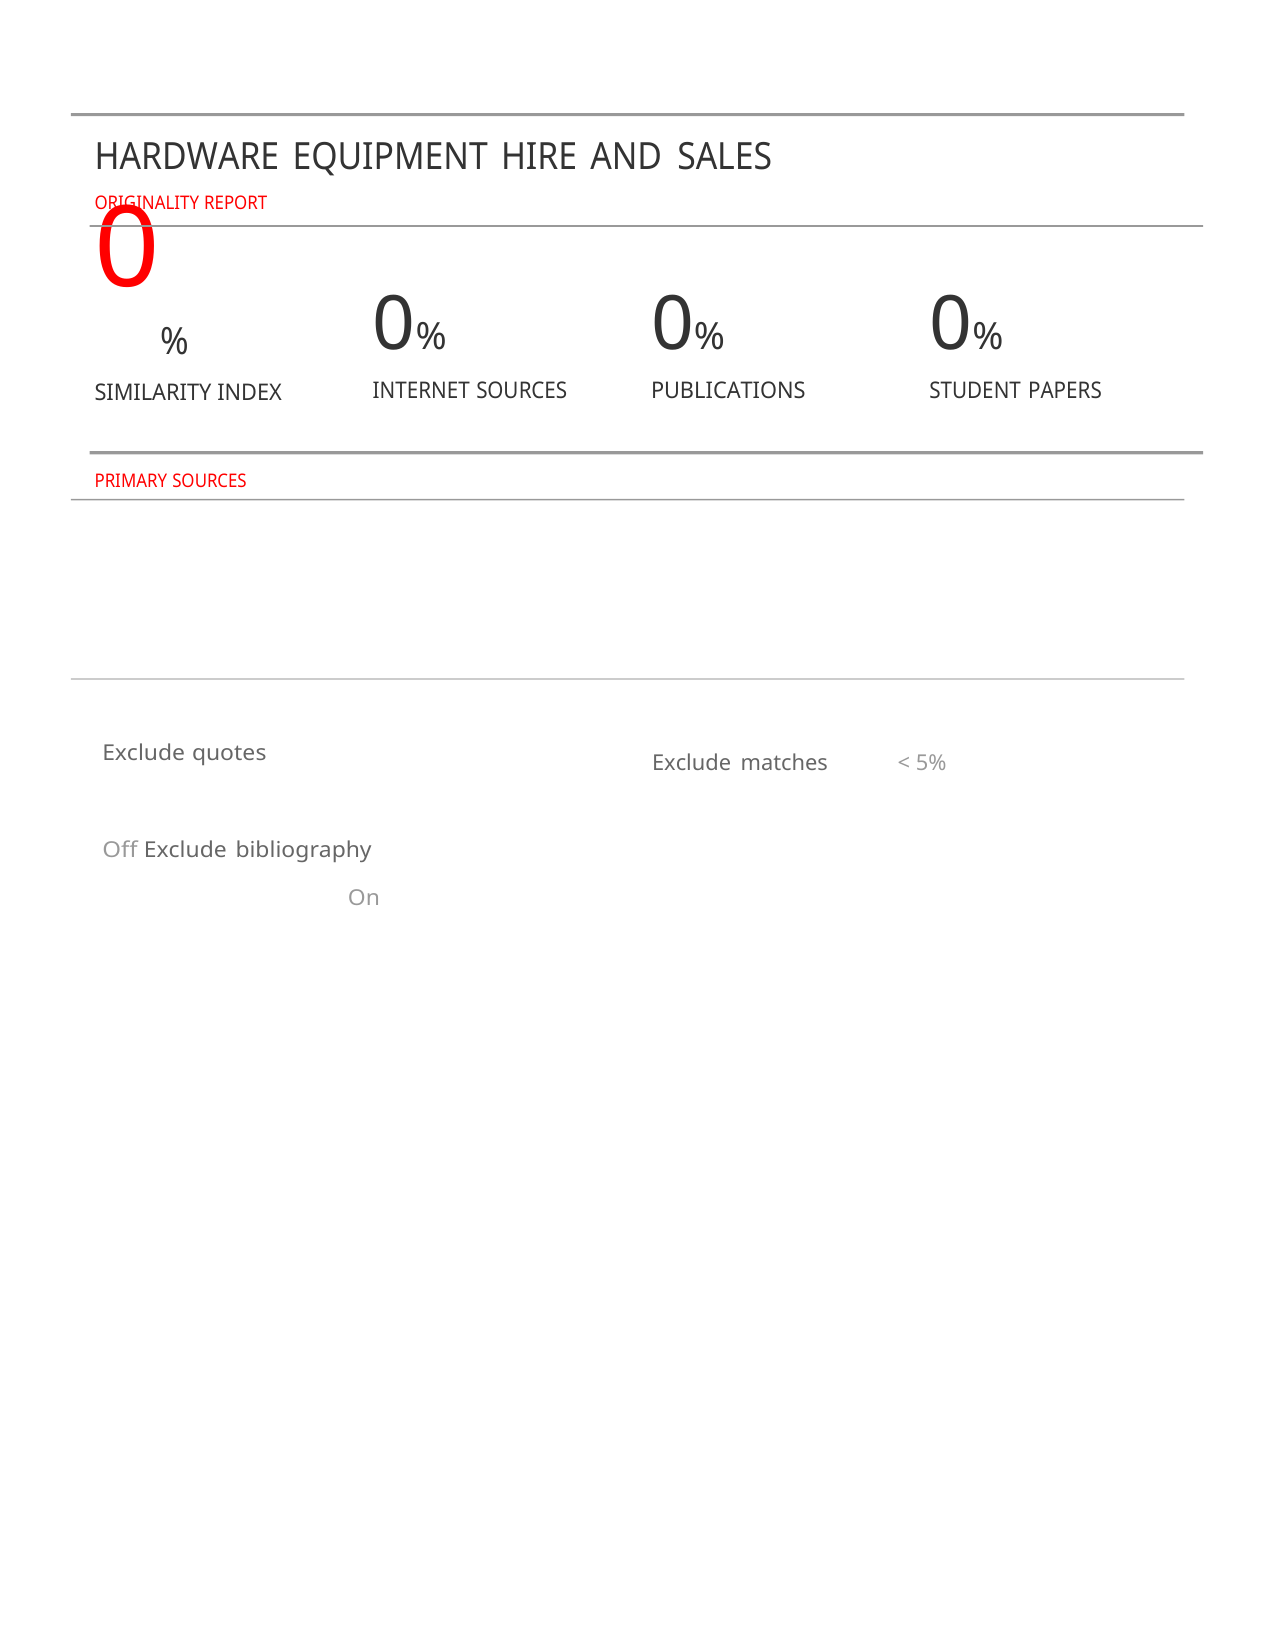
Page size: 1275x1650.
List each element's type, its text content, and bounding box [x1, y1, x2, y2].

text PRIMARY SOURCES [94, 467, 1198, 493]
text 0% [372, 269, 589, 372]
subtitle HARDWARE EQUIPMENT HIRE AND SALES [94, 63, 1198, 180]
text Exclude matches < 5% [652, 747, 1198, 776]
text 0% [651, 269, 818, 372]
text Exclude quotes Oﬀ Exclude bibliography On [102, 736, 380, 912]
subtitle SIMILARITY INDEX [94, 376, 292, 407]
text ORIGINALITY REPORT [94, 189, 1198, 215]
subtitle INTERNET SOURCES [372, 374, 589, 405]
text 0% [929, 269, 1198, 372]
subtitle PUBLICATIONS [651, 374, 818, 405]
subtitle % [60, 315, 288, 366]
subtitle STUDENT PAPERS [929, 374, 1198, 405]
